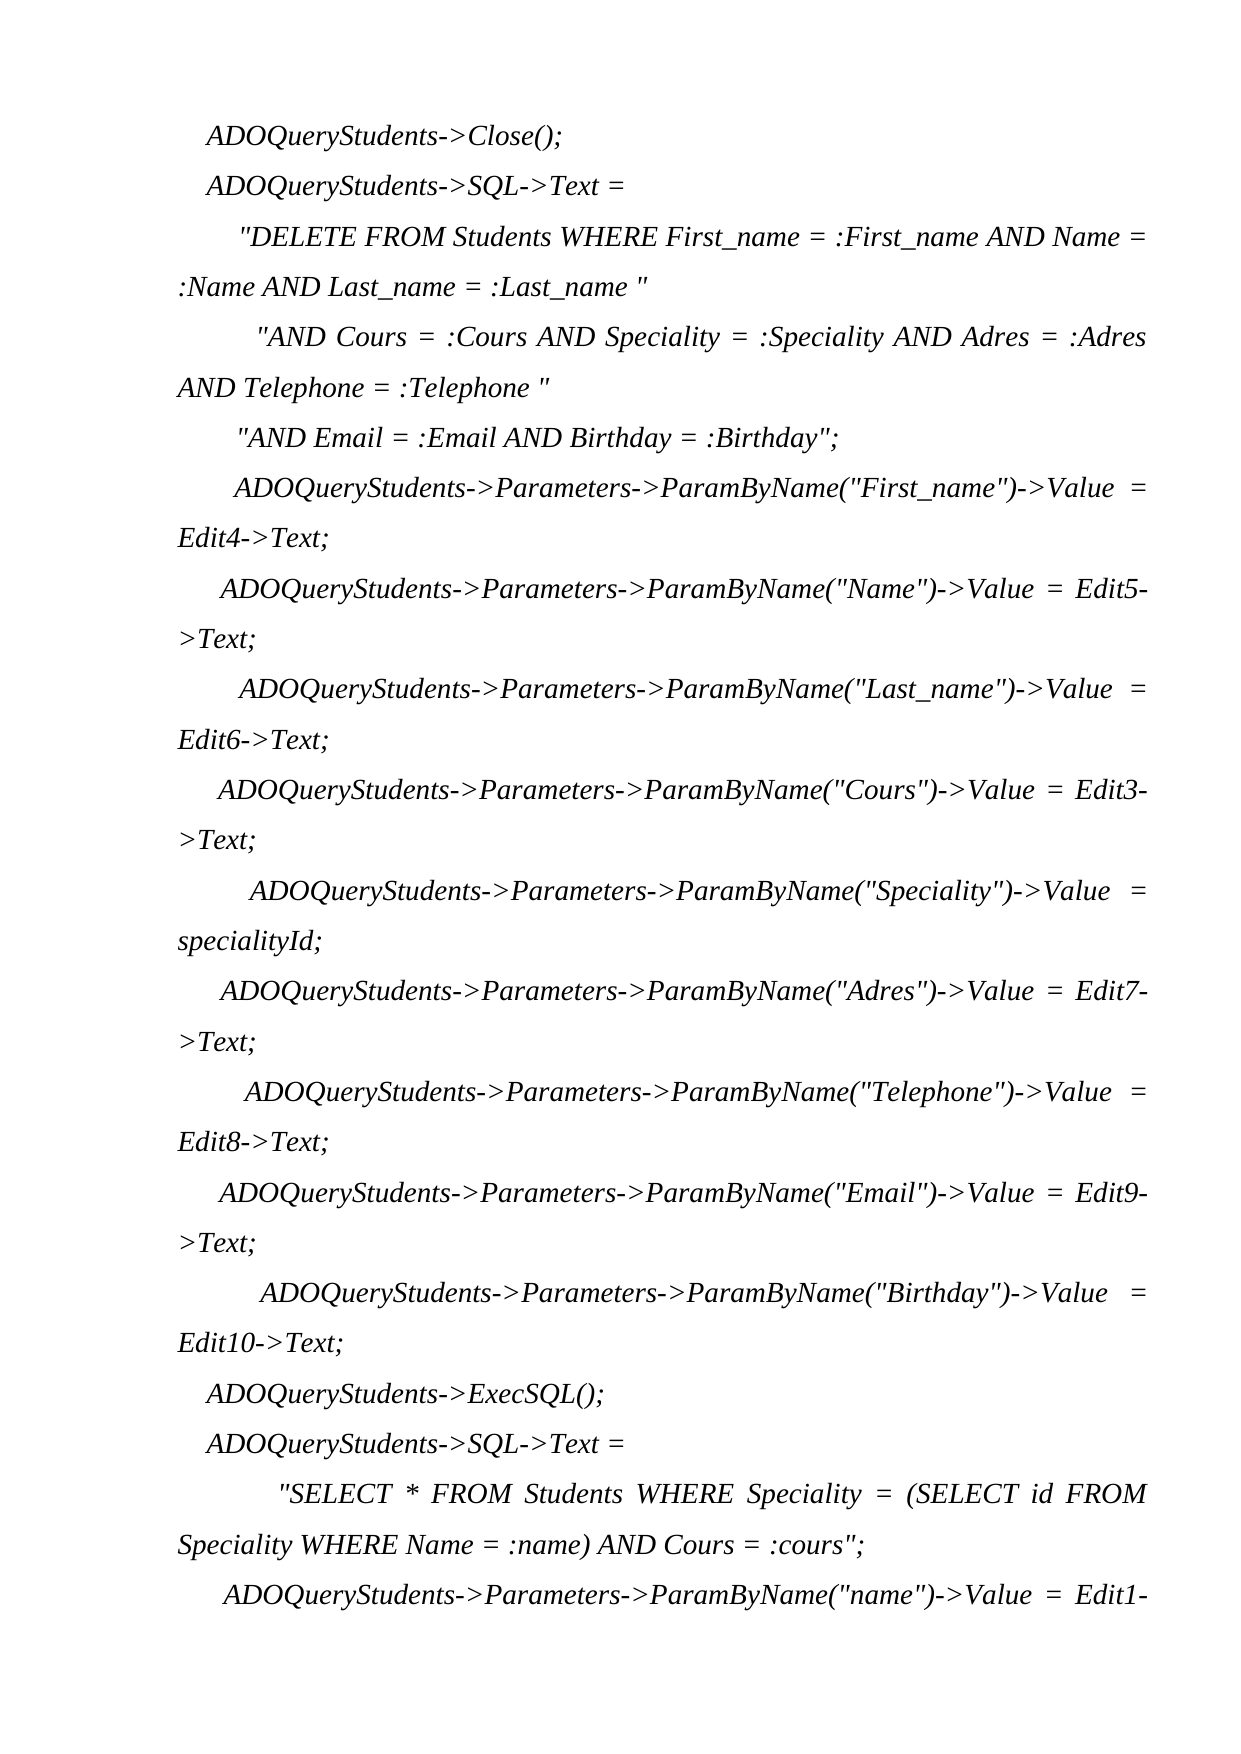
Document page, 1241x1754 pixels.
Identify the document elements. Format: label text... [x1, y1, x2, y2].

text ADOQueryStudents->Close(); [177, 118, 1152, 152]
text ADOQueryStudents->Parameters->ParamByName("Adres")->Value = Edit7->Text; [177, 973, 1152, 1057]
text "DELETE FROM Students WHERE First_name = :First_name AND Name = :Name AND Last_name = :Last_name " [177, 219, 1152, 303]
text ADOQueryStudents->SQL->Text = [177, 168, 1152, 202]
text "SELECT * FROM Students WHERE Speciality = (SELECT id FROM Speciality WHERE Name = :name) AND Cours = :cours"; [177, 1477, 1152, 1560]
text ADOQueryStudents->Parameters->ParamByName("First_name")->Value = Edit4->Text; [177, 470, 1152, 554]
text "AND Cours = :Cours AND Speciality = :Speciality AND Adres = :Adres AND Telephone = :Telephone " [177, 319, 1152, 403]
text ADOQueryStudents->Parameters->ParamByName("Telephone")->Value = Edit8->Text; [177, 1074, 1152, 1158]
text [177, 1577, 1152, 1611]
text ADOQueryStudents->Parameters->ParamByName("Last_name")->Value = Edit6->Text; [177, 672, 1152, 755]
text ADOQueryStudents->Parameters->ParamByName("Birthday")->Value = Edit10->Text; [177, 1275, 1152, 1359]
text ADOQueryStudents->Parameters->ParamByName("Cours")->Value = Edit3->Text; [177, 772, 1152, 856]
text ADOQueryStudents->ExecSQL(); [177, 1376, 1152, 1409]
text ADOQueryStudents->SQL->Text = [177, 1426, 1152, 1460]
text "AND Email = :Email AND Birthday = :Birthday"; [177, 420, 1152, 453]
text ADOQueryStudents->Parameters->ParamByName("Speciality")->Value = specialityId; [177, 873, 1152, 957]
text ADOQueryStudents->Parameters->ParamByName("Name")->Value = Edit5->Text; [177, 571, 1152, 655]
text ADOQueryStudents->Parameters->ParamByName("Email")->Value = Edit9->Text; [177, 1175, 1152, 1258]
